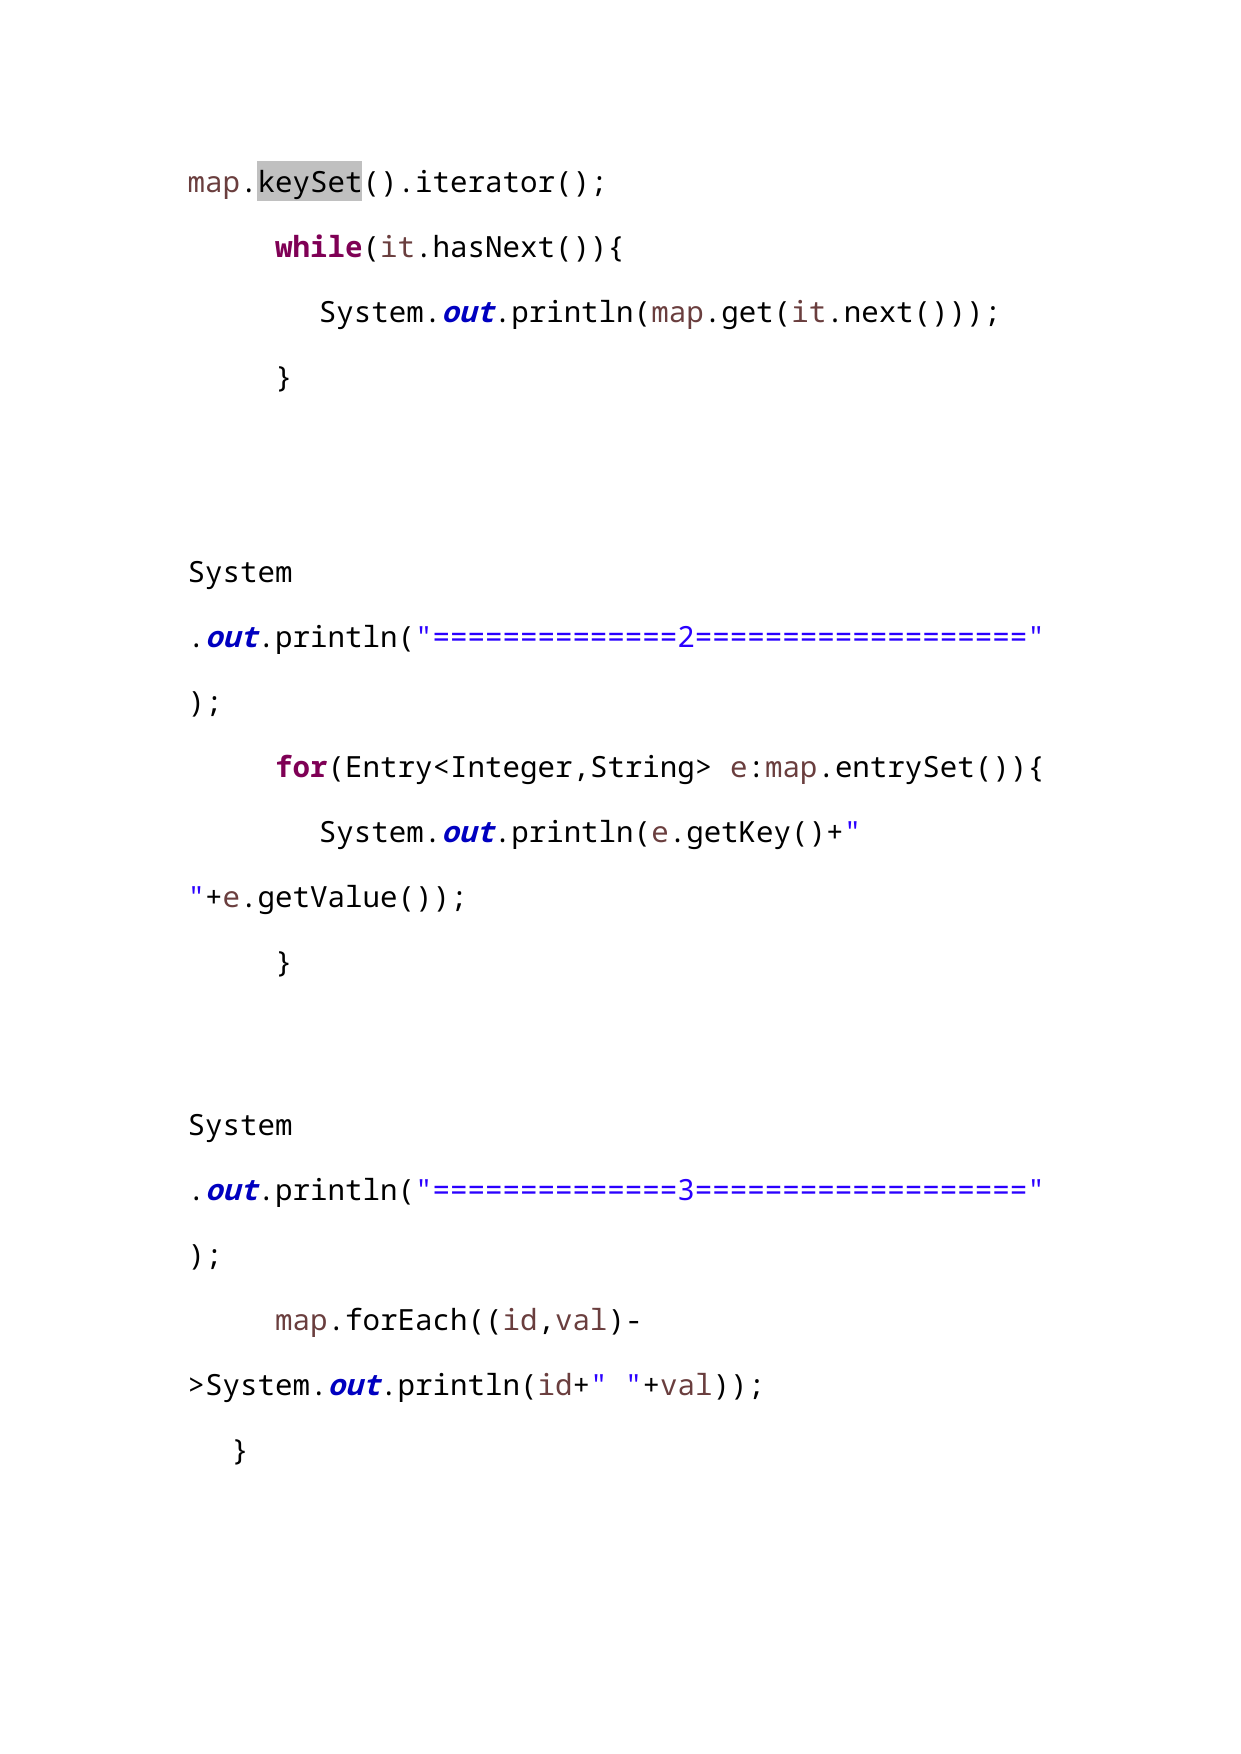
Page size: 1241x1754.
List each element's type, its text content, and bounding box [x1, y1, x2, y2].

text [187, 149, 1053, 214]
text System.out.println("==============3==================="); [187, 994, 1053, 1286]
text while(it.hasNext()){ [187, 214, 1053, 279]
text System.out.println(e.getKey()+" "+e.getValue()); [187, 799, 1053, 929]
text System.out.println(map.get(it.next())); [187, 279, 1053, 344]
text System.out.println("==============2==================="); [187, 441, 1053, 734]
text } [187, 1416, 1053, 1481]
text } [187, 929, 1053, 994]
text } [187, 344, 1053, 409]
text map.forEach((id,val)->System.out.println(id+" "+val)); [187, 1286, 1053, 1416]
text for(Entry<Integer,String> e:map.entrySet()){ [187, 734, 1053, 799]
